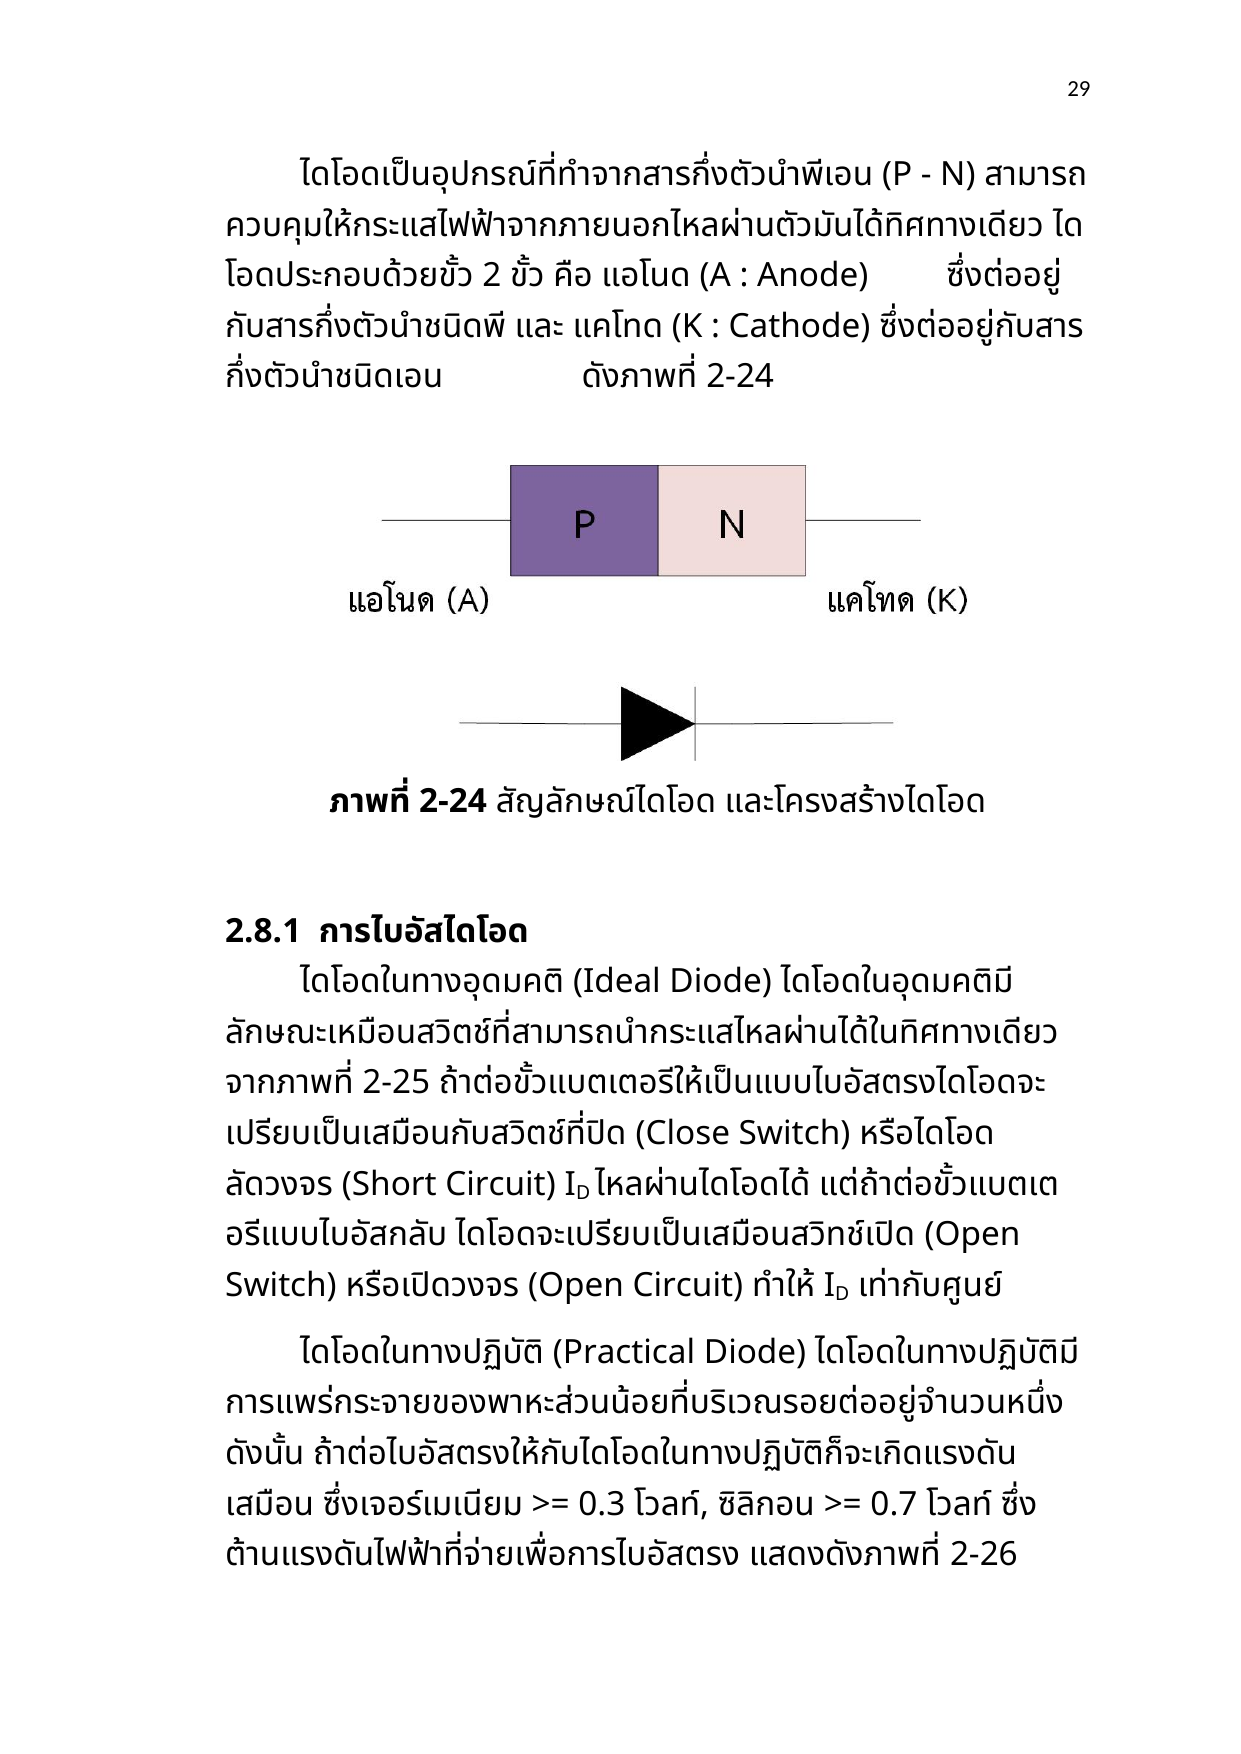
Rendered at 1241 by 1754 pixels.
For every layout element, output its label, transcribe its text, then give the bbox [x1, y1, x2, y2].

picture [323, 465, 992, 761]
text ไดโอดเป็นอุปกรณ์ที่ทำจากสารกึ่งตัวนำพีเอน (P - N) สามารถควบคุมให้กระแสไฟฟ้าจากภายนอกไหลผ่านตัวมันได้ทิศทางเดียว ไดโอดประกอบด้วยขั้ว 2 ขั้ว คือ แอโนด (A : Anode) ซึ่งต่ออยู่กับสารกึ่งตัวนำชนิดพี และ แคโทด (K : Cathode) ซึ่งต่ออยู่กับสารกึ่งตัวนำชนิดเอน ดังภาพที่ 2-24 [225, 150, 1090, 403]
text 2.8.1 การไบอัสไดโอด [225, 906, 1090, 957]
text ไดโอดในทางปฏิบัติ (Practical Diode) ไดโอดในทางปฏิบัติมีการแพร่กระจายของพาหะส่วนน้อยที่บริเวณรอยต่ออยู่จำนวนหนึ่ง ดังนั้น ถ้าต่อไบอัสตรงให้กับไดโอดในทางปฏิบัติก็จะเกิดแรงดันเสมือน ซึ่งเจอร์เมเนียม >= 0.3 โวลท์, ซิลิกอน >= 0.7 โวลท์ ซึ่งต้านแรงดันไฟฟ้าที่จ่ายเพื่อการไบอัสตรง แสดงดังภาพที่ 2-26 [225, 1328, 1090, 1581]
text ไดโอดในทางอุดมคติ (Ideal Diode) ไดโอดในอุดมคติมีลักษณะเหมือนสวิตช์ที่สามารถนำกระแสไหลผ่านได้ในทิศทางเดียว จากภาพที่ 2-25 ถ้าต่อขั้วแบตเตอรีให้เป็นแบบไบอัสตรงไดโอดจะเปรียบเป็นเสมือนกับสวิตช์ที่ปิด (Close Switch) หรือไดโอดลัดวงจร (Short Circuit) ID ไหลผ่านไดโอดได้ แต่ถ้าต่อขั้วแบตเตอรีแบบไบอัสกลับ ไดโอดจะเปรียบเป็นเสมือนสวิทช์เปิด (Open Switch) หรือเปิดวงจร (Open Circuit) ทำให้ ID เท่ากับศูนย์ [225, 957, 1090, 1311]
text ภาพที่ 2-24 สัญลักษณ์ไดโอด และโครงสร้างไดโอด [225, 777, 1090, 828]
